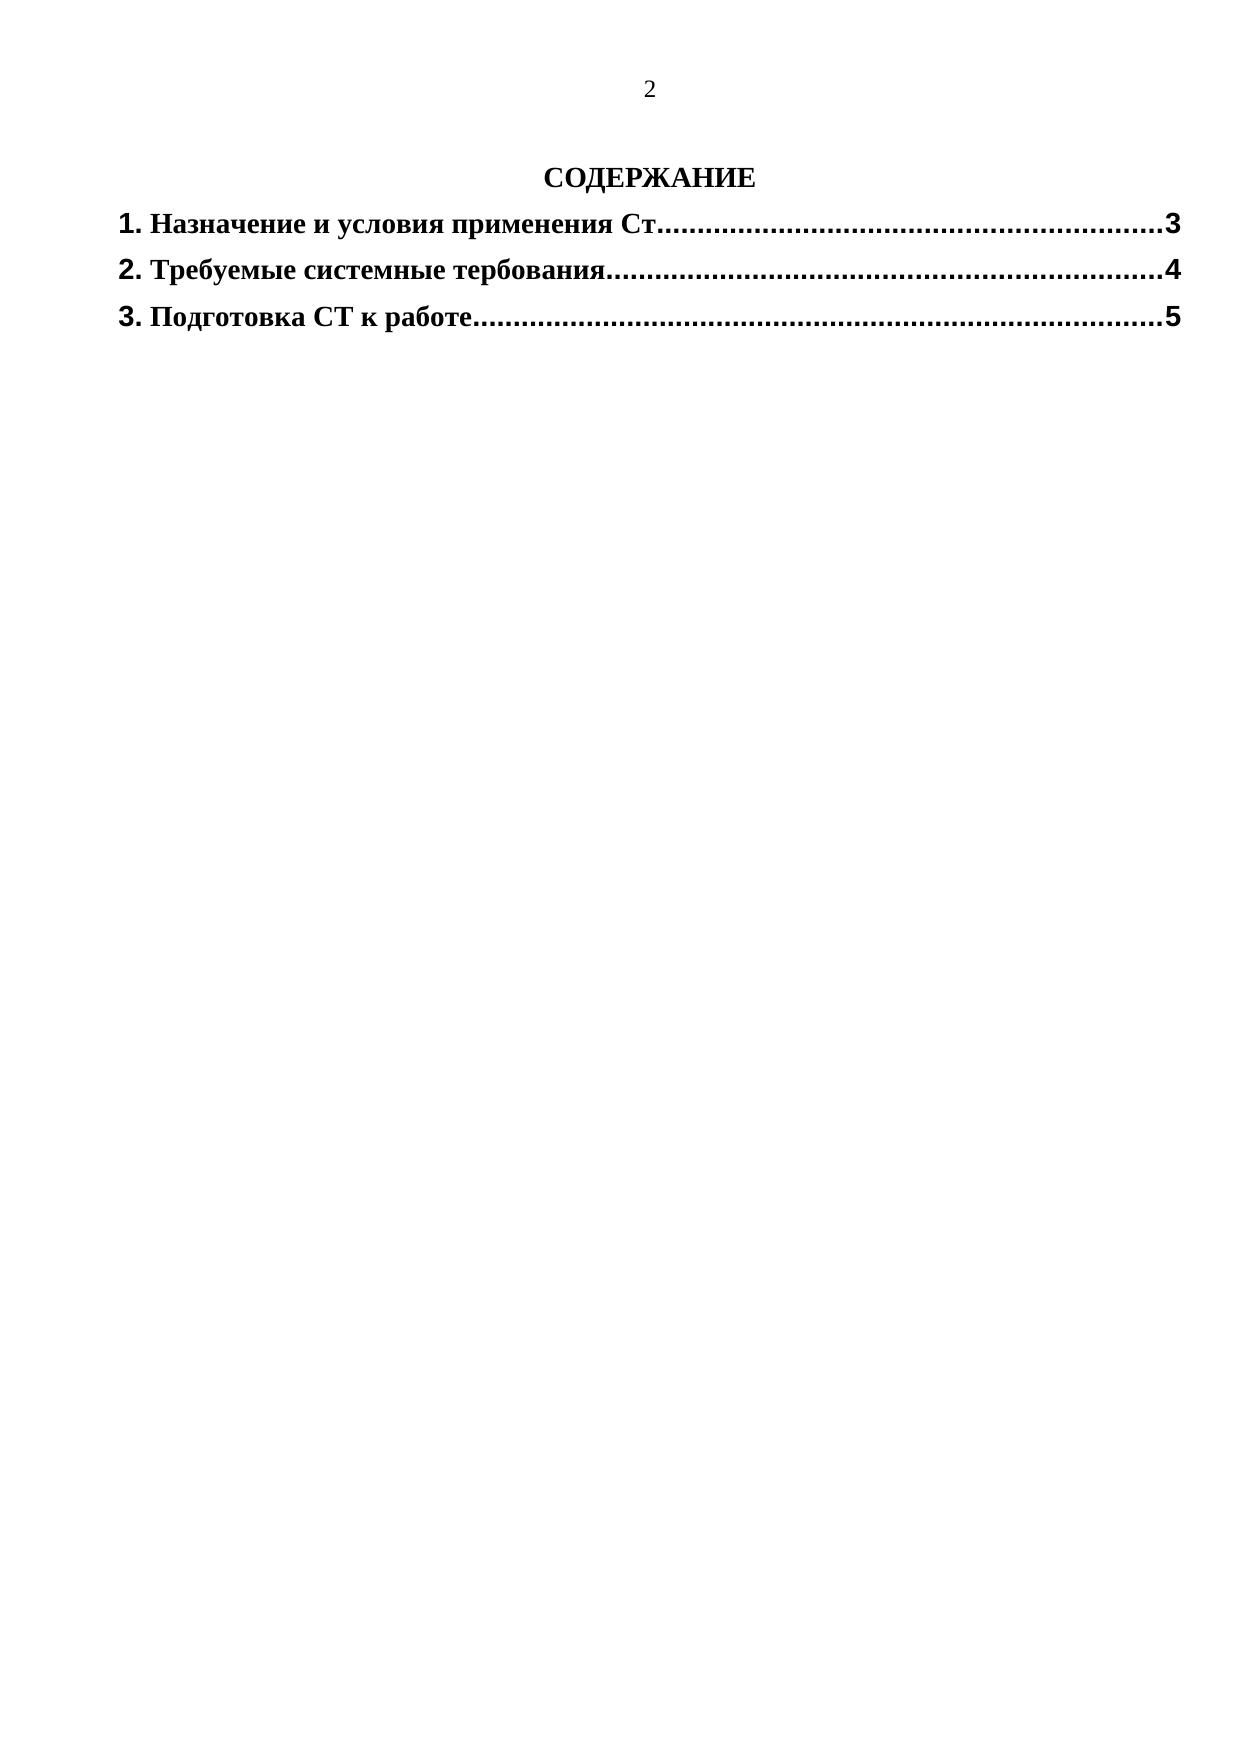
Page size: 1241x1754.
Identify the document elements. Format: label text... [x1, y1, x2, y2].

text СОДЕРЖАНИЕ [118, 160, 1181, 194]
text 3. Подготовка СТ к работе 5 [118, 298, 1181, 332]
text 1. Назначение и условия применения Ст 3 [118, 206, 1181, 240]
text 2. Требуемые системные тербования 4 [118, 252, 1181, 286]
